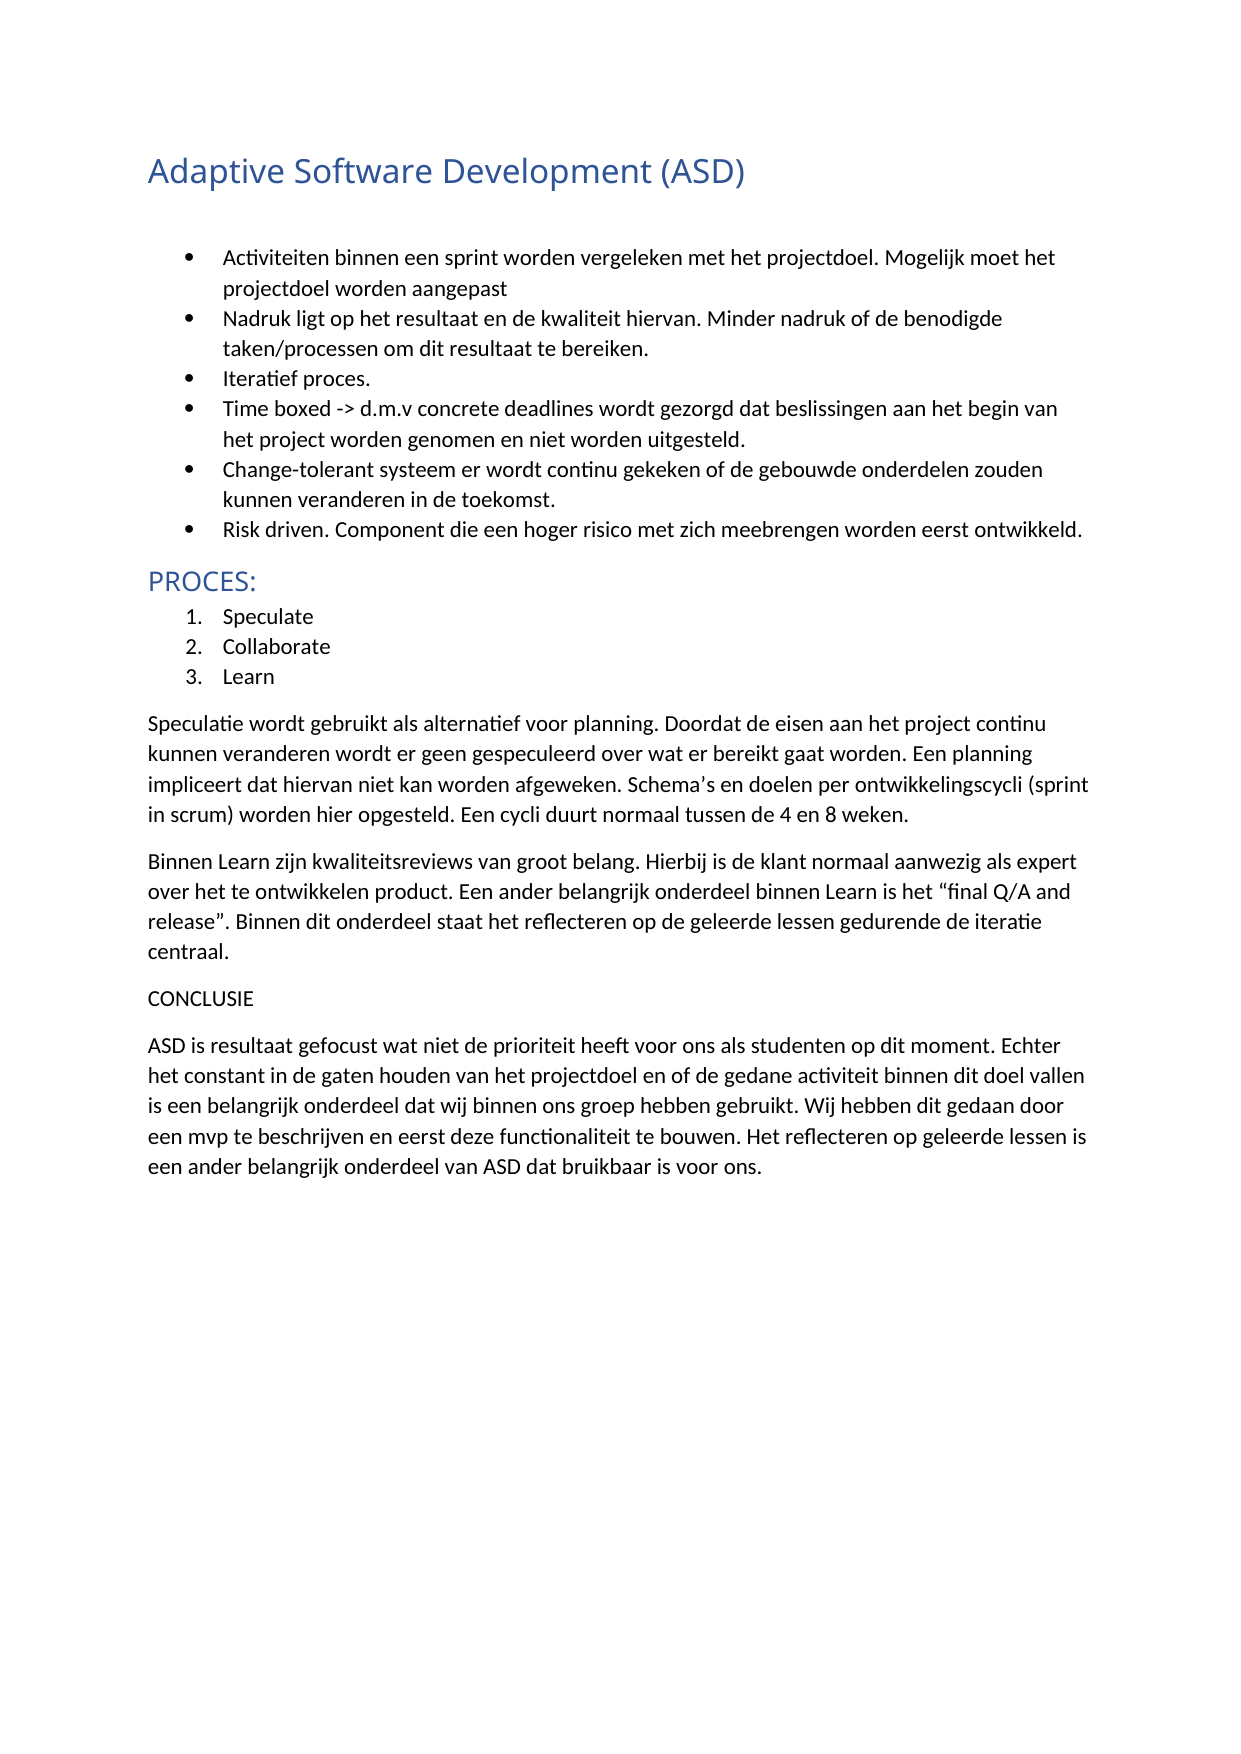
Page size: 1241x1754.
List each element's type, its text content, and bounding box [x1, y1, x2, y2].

list Iteratief proces. [185, 364, 1093, 392]
text ASD is resultaat gefocust wat niet de prioriteit heeft voor ons als studenten op dit moment. Echter het constant in de gaten houden van het projectdoel en of de gedane activiteit binnen dit doel vallen is een belangrijk onderdeel dat wij binnen ons groep hebben gebruikt. Wij hebben dit gedaan door een mvp te beschrijven en eerst deze functionaliteit te bouwen. Het reflecteren op geleerde lessen is een ander belangrijk onderdeel van ASD dat bruikbaar is voor ons. [148, 1031, 1093, 1180]
list Time boxed -> d.m.v concrete deadlines wordt gezorgd dat beslissingen aan het begin van het project worden genomen en niet worden uitgesteld. [185, 394, 1093, 453]
text CONCLUSIE [148, 984, 1093, 1012]
subtitle Adaptive Software Development (ASD) [148, 148, 1093, 193]
text Binnen Learn zijn kwaliteitsreviews van groot belang. Hierbij is de klant normaal aanwezig als expert over het te ontwikkelen product. Een ander belangrijk onderdeel binnen Learn is het “final Q/A and release”. Binnen dit onderdeel staat het reflecteren op de geleerde lessen gedurende de iteratie centraal. [148, 847, 1093, 965]
text Speculatie wordt gebruikt als alternatief voor planning. Doordat de eisen aan het project continu kunnen veranderen wordt er geen gespeculeerd over wat er bereikt gaat worden. Een planning impliceert dat hiervan niet kan worden afgeweken. Schema’s en doelen per ontwikkelingscycli (sprint in scrum) worden hier opgesteld. Een cycli duurt normaal tussen de 4 en 8 weken. [148, 709, 1093, 828]
list Collaborate [185, 632, 1093, 660]
list Nadruk ligt op het resultaat en de kwaliteit hiervan. Minder nadruk of de benodigde taken/processen om dit resultaat te bereiken. [185, 304, 1093, 362]
subtitle PROCES: [148, 562, 1093, 599]
list Change-tolerant systeem er wordt continu gekeken of de gebouwde onderdelen zouden kunnen veranderen in de toekomst. [185, 455, 1093, 513]
list Speculate [185, 602, 1093, 630]
list Activiteiten binnen een sprint worden vergeleken met het projectdoel. Mogelijk moet het projectdoel worden aangepast [185, 243, 1093, 302]
list Learn [185, 662, 1093, 690]
list Risk driven. Component die een hoger risico met zich meebrengen worden eerst ontwikkeld. [185, 515, 1093, 543]
